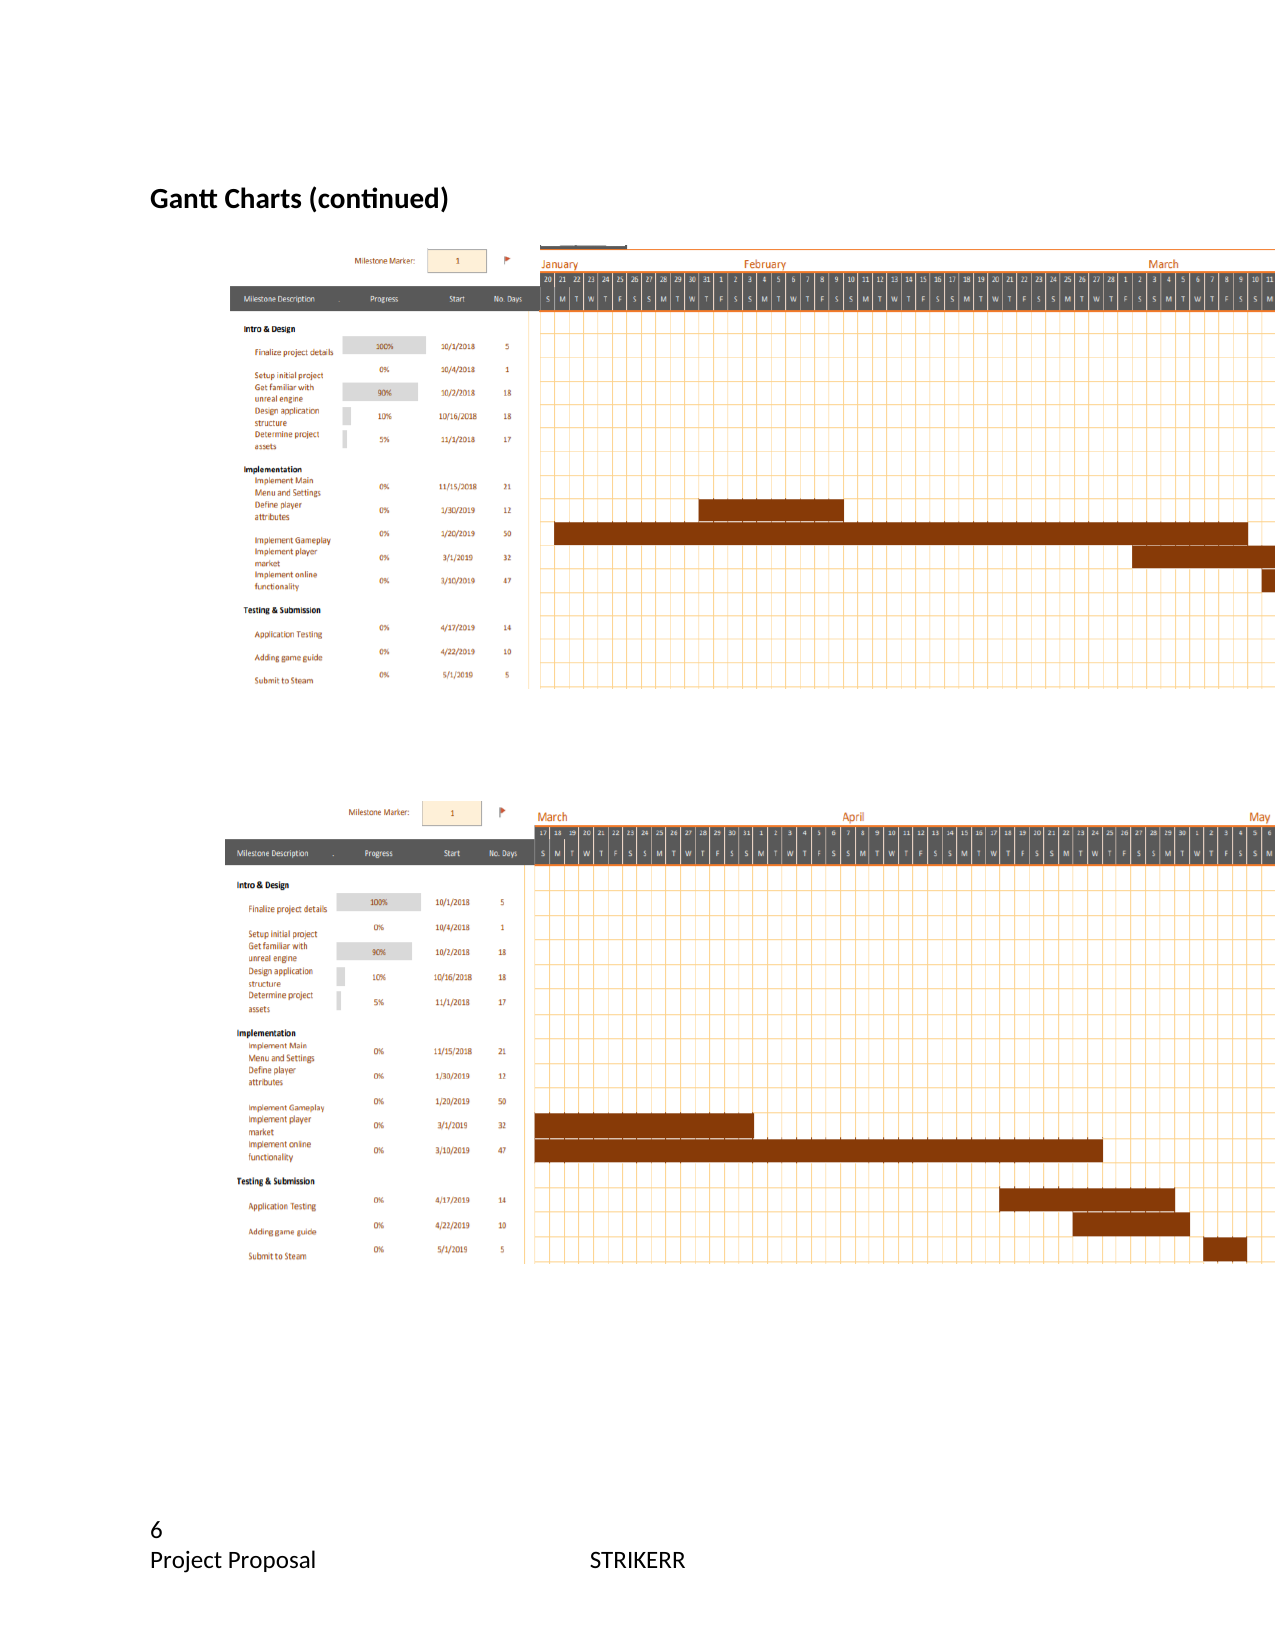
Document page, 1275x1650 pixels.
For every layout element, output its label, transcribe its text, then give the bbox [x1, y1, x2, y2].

picture [225, 245, 1275, 689]
picture [225, 801, 1275, 1264]
text Gantt Charts (continued) [150, 181, 1125, 216]
